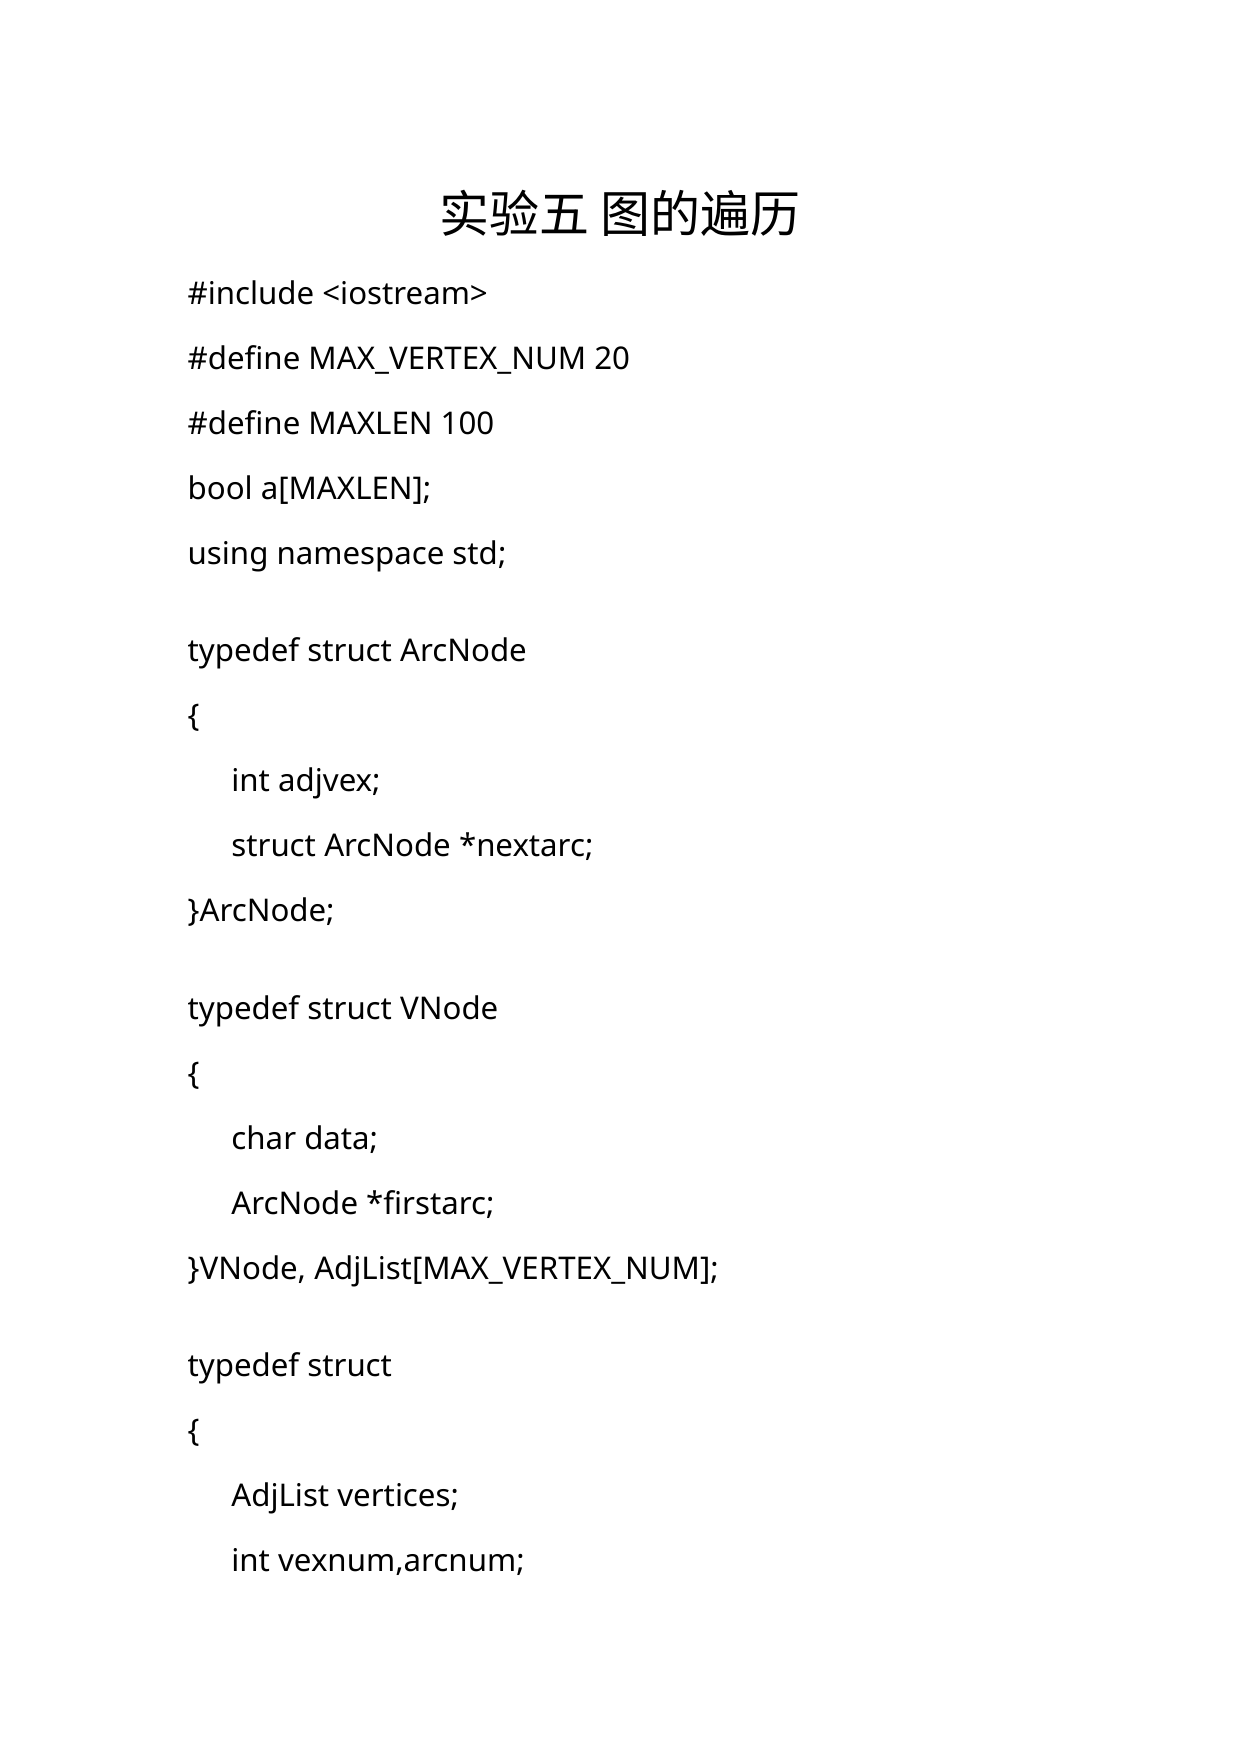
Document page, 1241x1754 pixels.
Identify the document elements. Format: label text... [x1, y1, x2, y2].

text { [187, 1397, 1053, 1462]
text ArcNode *firstarc; [187, 1169, 1053, 1234]
text int adjvex; [187, 747, 1053, 812]
text { [187, 682, 1053, 747]
text #define MAX_VERTEX_NUM 20 [187, 324, 1053, 389]
text 实验五 图的遍历 [187, 162, 1053, 259]
text bool a[MAXLEN]; [187, 454, 1053, 519]
text typedef struct [187, 1332, 1053, 1397]
text struct ArcNode *nextarc; [187, 812, 1053, 877]
text int vexnum,arcnum; [187, 1527, 1053, 1592]
text char data; [187, 1104, 1053, 1169]
text using namespace std; [187, 519, 1053, 584]
text AdjList vertices; [187, 1462, 1053, 1527]
text }VNode, AdjList[MAX_VERTEX_NUM]; [187, 1234, 1053, 1299]
text typedef struct ArcNode [187, 617, 1053, 682]
text { [187, 1039, 1053, 1104]
text #include <iostream> [187, 259, 1053, 324]
text #define MAXLEN 100 [187, 389, 1053, 454]
text typedef struct VNode [187, 974, 1053, 1039]
text }ArcNode; [187, 877, 1053, 942]
